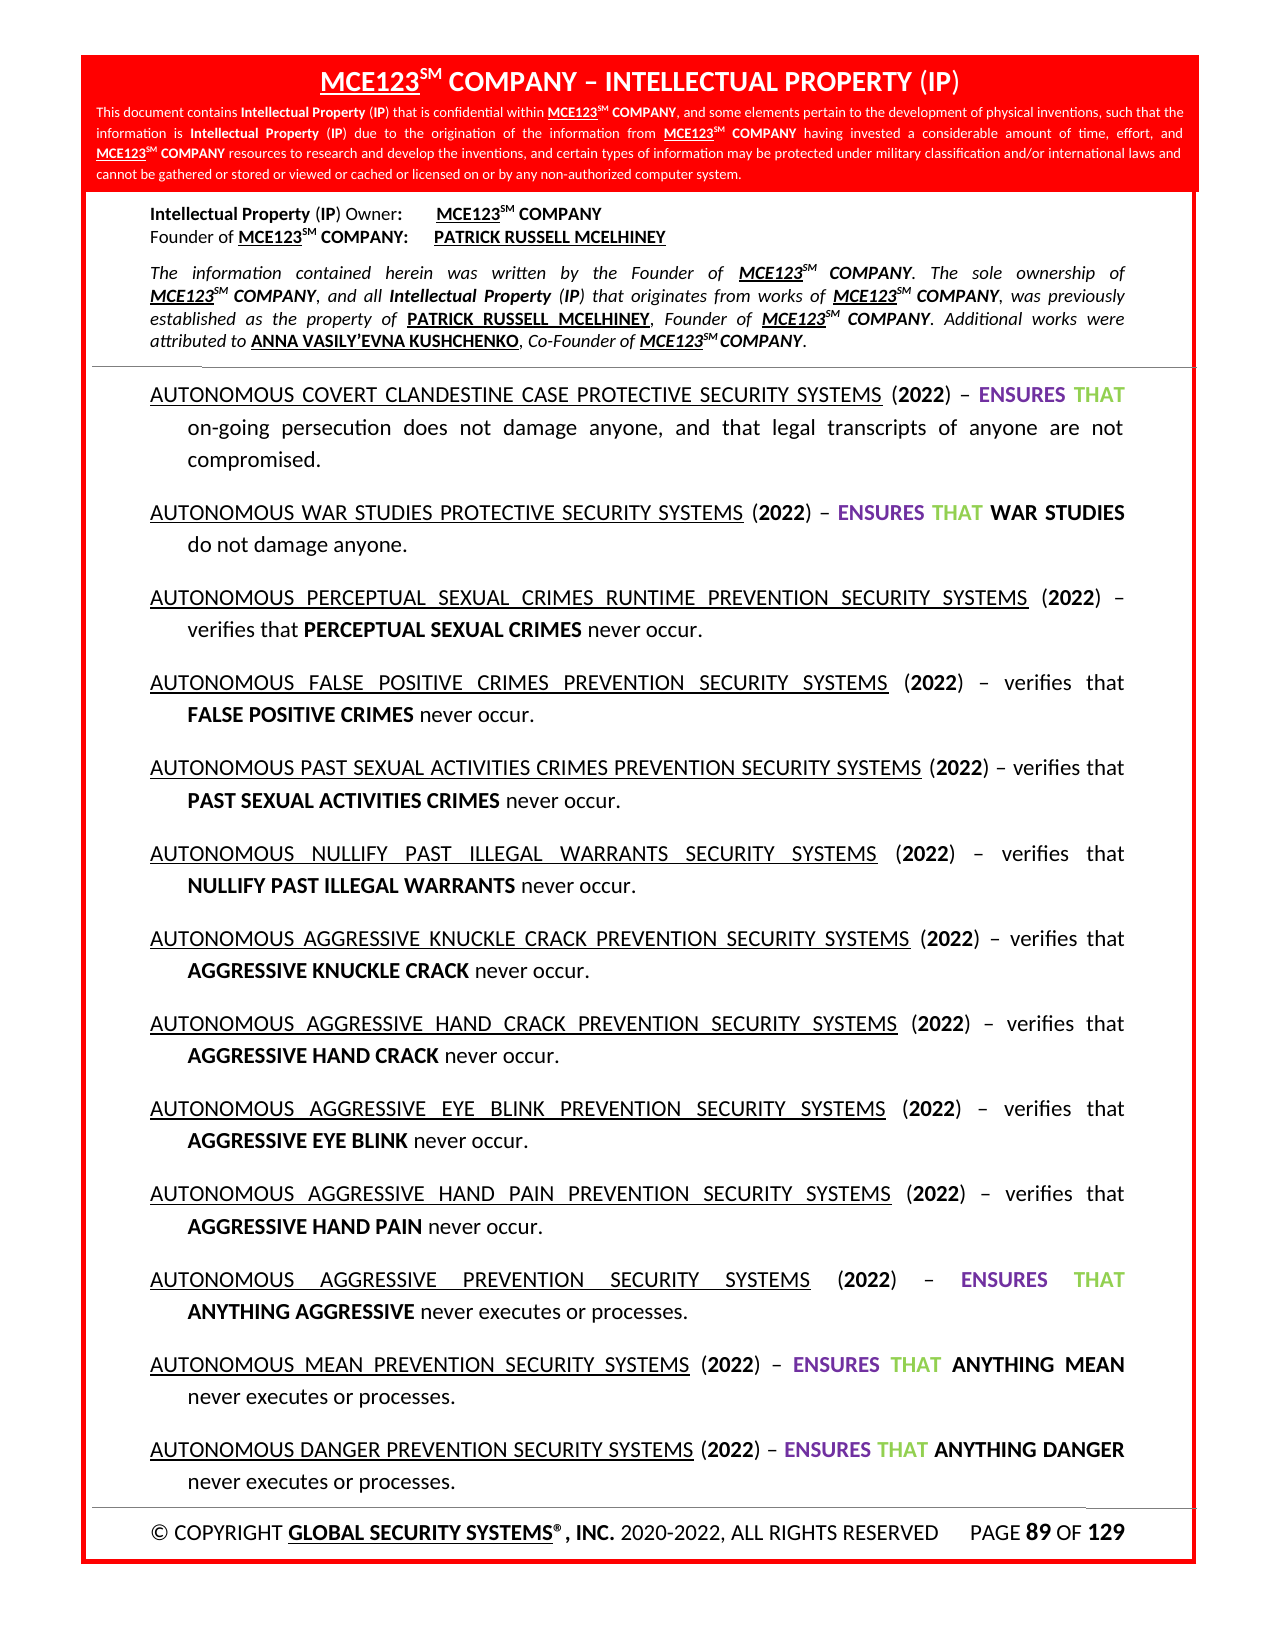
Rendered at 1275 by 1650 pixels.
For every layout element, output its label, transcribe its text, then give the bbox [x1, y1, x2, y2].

text AUTONOMOUS MEAN PREVENTION SECURITY SYSTEMS (2022) – ENSURES THAT ANYTHING MEAN never executes or processes. [150, 1350, 1125, 1410]
text AUTONOMOUS AGGRESSIVE EYE BLINK PREVENTION SECURITY SYSTEMS (2022) – verifies that AGGRESSIVE EYE BLINK never occur. [150, 1094, 1125, 1154]
text AUTONOMOUS AGGRESSIVE HAND PAIN PREVENTION SECURITY SYSTEMS (2022) – verifies that AGGRESSIVE HAND PAIN never occur. [150, 1179, 1125, 1240]
text AUTONOMOUS PERCEPTUAL SEXUAL CRIMES RUNTIME PREVENTION SECURITY SYSTEMS (2022) – verifies that PERCEPTUAL SEXUAL CRIMES never occur. [150, 583, 1125, 643]
text AUTONOMOUS AGGRESSIVE HAND CRACK PREVENTION SECURITY SYSTEMS (2022) – verifies that AGGRESSIVE HAND CRACK never occur. [150, 1009, 1125, 1069]
text AUTONOMOUS NULLIFY PAST ILLEGAL WARRANTS SECURITY SYSTEMS (2022) – verifies that NULLIFY PAST ILLEGAL WARRANTS never occur. [150, 839, 1125, 899]
text AUTONOMOUS PAST SEXUAL ACTIVITIES CRIMES PREVENTION SECURITY SYSTEMS (2022) – verifies that PAST SEXUAL ACTIVITIES CRIMES never occur. [150, 753, 1125, 814]
text AUTONOMOUS DANGER PREVENTION SECURITY SYSTEMS (2022) – ENSURES THAT ANYTHING DANGER never executes or processes. [150, 1435, 1125, 1495]
text AUTONOMOUS WAR STUDIES PROTECTIVE SECURITY SYSTEMS (2022) – ENSURES THAT WAR STUDIES do not damage anyone. [150, 498, 1125, 558]
text AUTONOMOUS AGGRESSIVE PREVENTION SECURITY SYSTEMS (2022) – ENSURES THAT ANYTHING AGGRESSIVE never executes or processes. [150, 1265, 1125, 1325]
text AUTONOMOUS AGGRESSIVE KNUCKLE CRACK PREVENTION SECURITY SYSTEMS (2022) – verifies that AGGRESSIVE KNUCKLE CRACK never occur. [150, 924, 1125, 984]
text AUTONOMOUS COVERT CLANDESTINE CASE PROTECTIVE SECURITY SYSTEMS (2022) – ENSURES THAT on-going persecution does not damage anyone, and that legal transcripts of anyone are not compromised. [150, 381, 1125, 473]
text AUTONOMOUS FALSE POSITIVE CRIMES PREVENTION SECURITY SYSTEMS (2022) – verifies that FALSE POSITIVE CRIMES never occur. [150, 668, 1125, 728]
